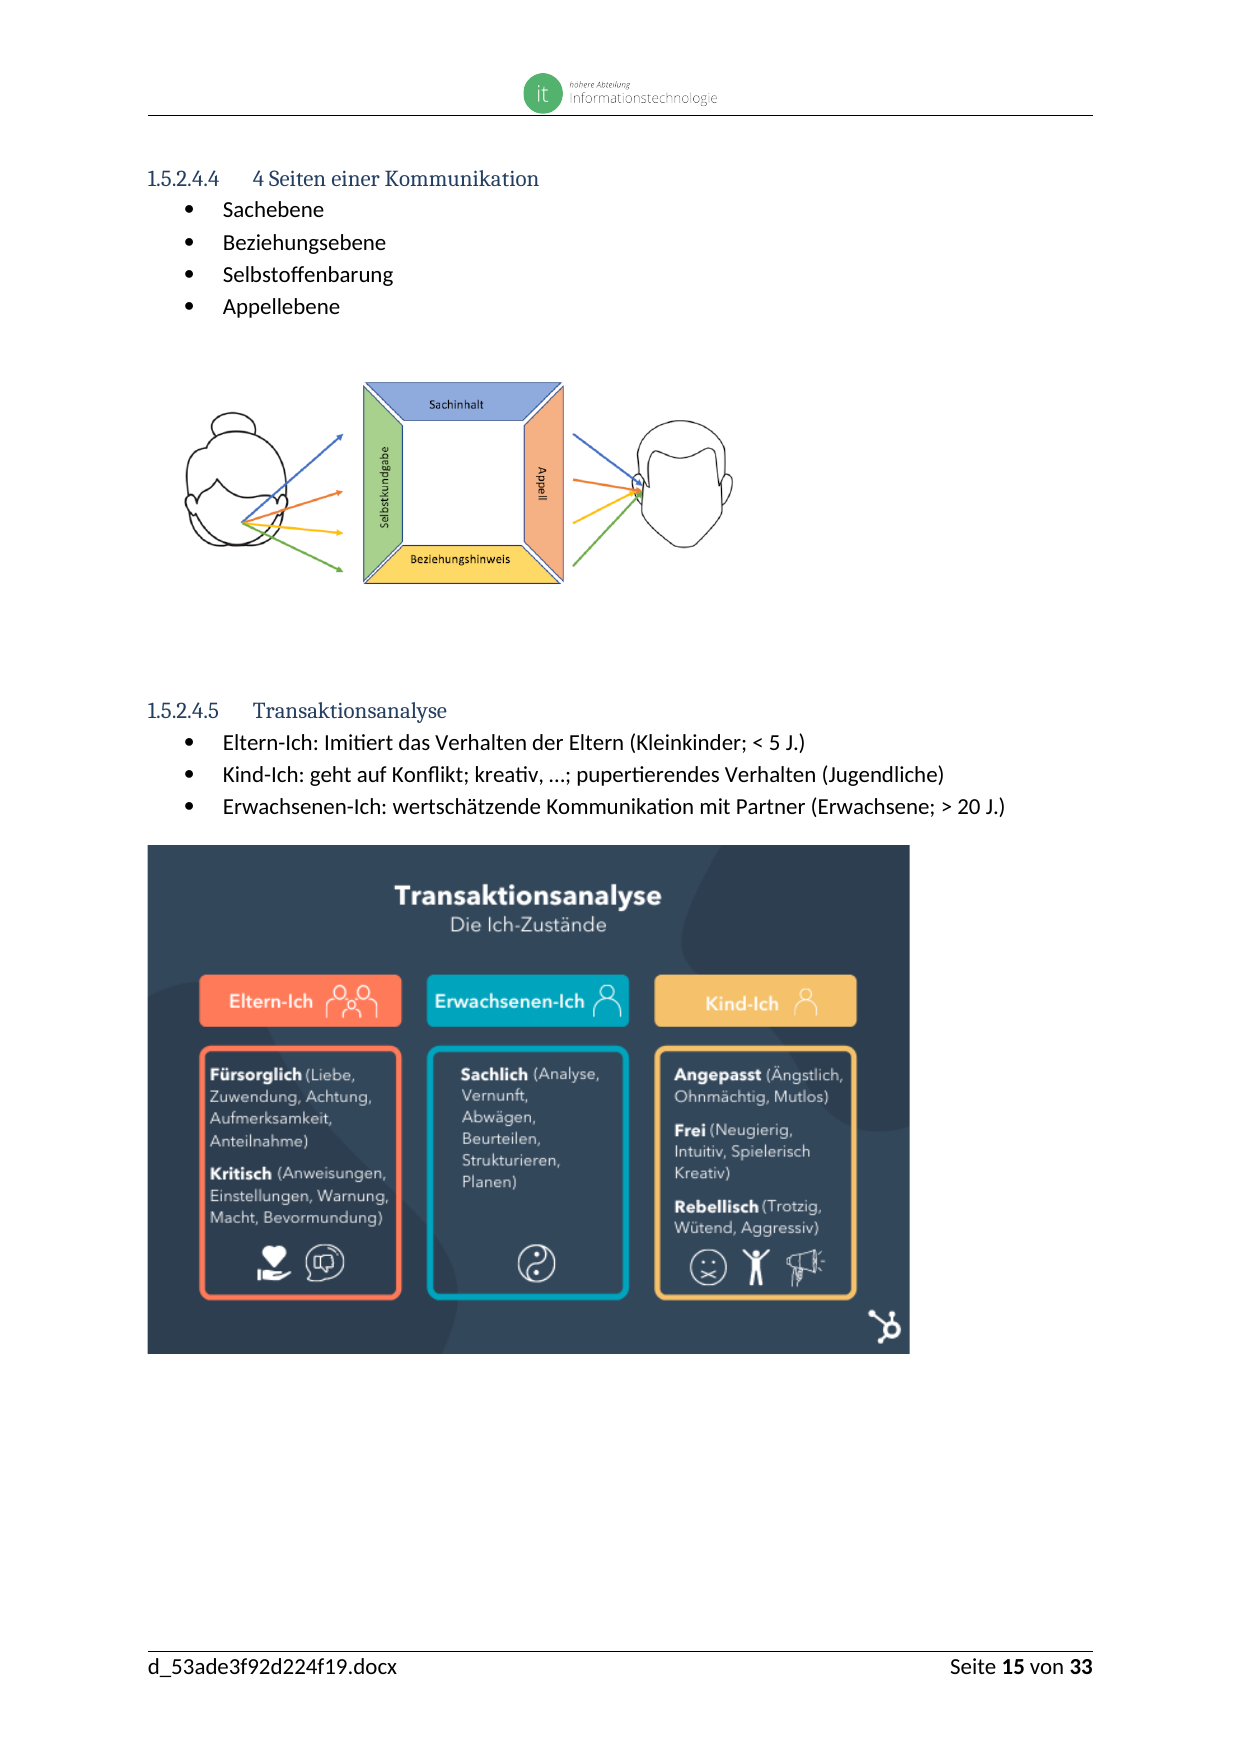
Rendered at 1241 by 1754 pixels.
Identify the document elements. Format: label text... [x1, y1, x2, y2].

picture [523, 73, 717, 114]
list Appellebene [185, 292, 1093, 320]
subtitle Transaktionsanalyse [148, 698, 1093, 724]
list Eltern-Ich: Imitiert das Verhalten der Eltern (Kleinkinder; < 5 J.) [185, 728, 1093, 756]
picture [147, 845, 910, 1354]
list Erwachsenen-Ich: wertschätzende Kommunikation mit Partner (Erwachsene; > 20 J.) [185, 792, 1093, 820]
list Kind-Ich: geht auf Konflikt; kreativ, …; pupertierendes Verhalten (Jugendliche) [185, 760, 1093, 788]
picture [147, 345, 763, 620]
list Beziehungsebene [185, 228, 1093, 256]
list Selbstoffenbarung [185, 260, 1093, 288]
list Sachebene [185, 196, 1093, 223]
subtitle 4 Seiten einer Kommunikation [148, 165, 1093, 192]
